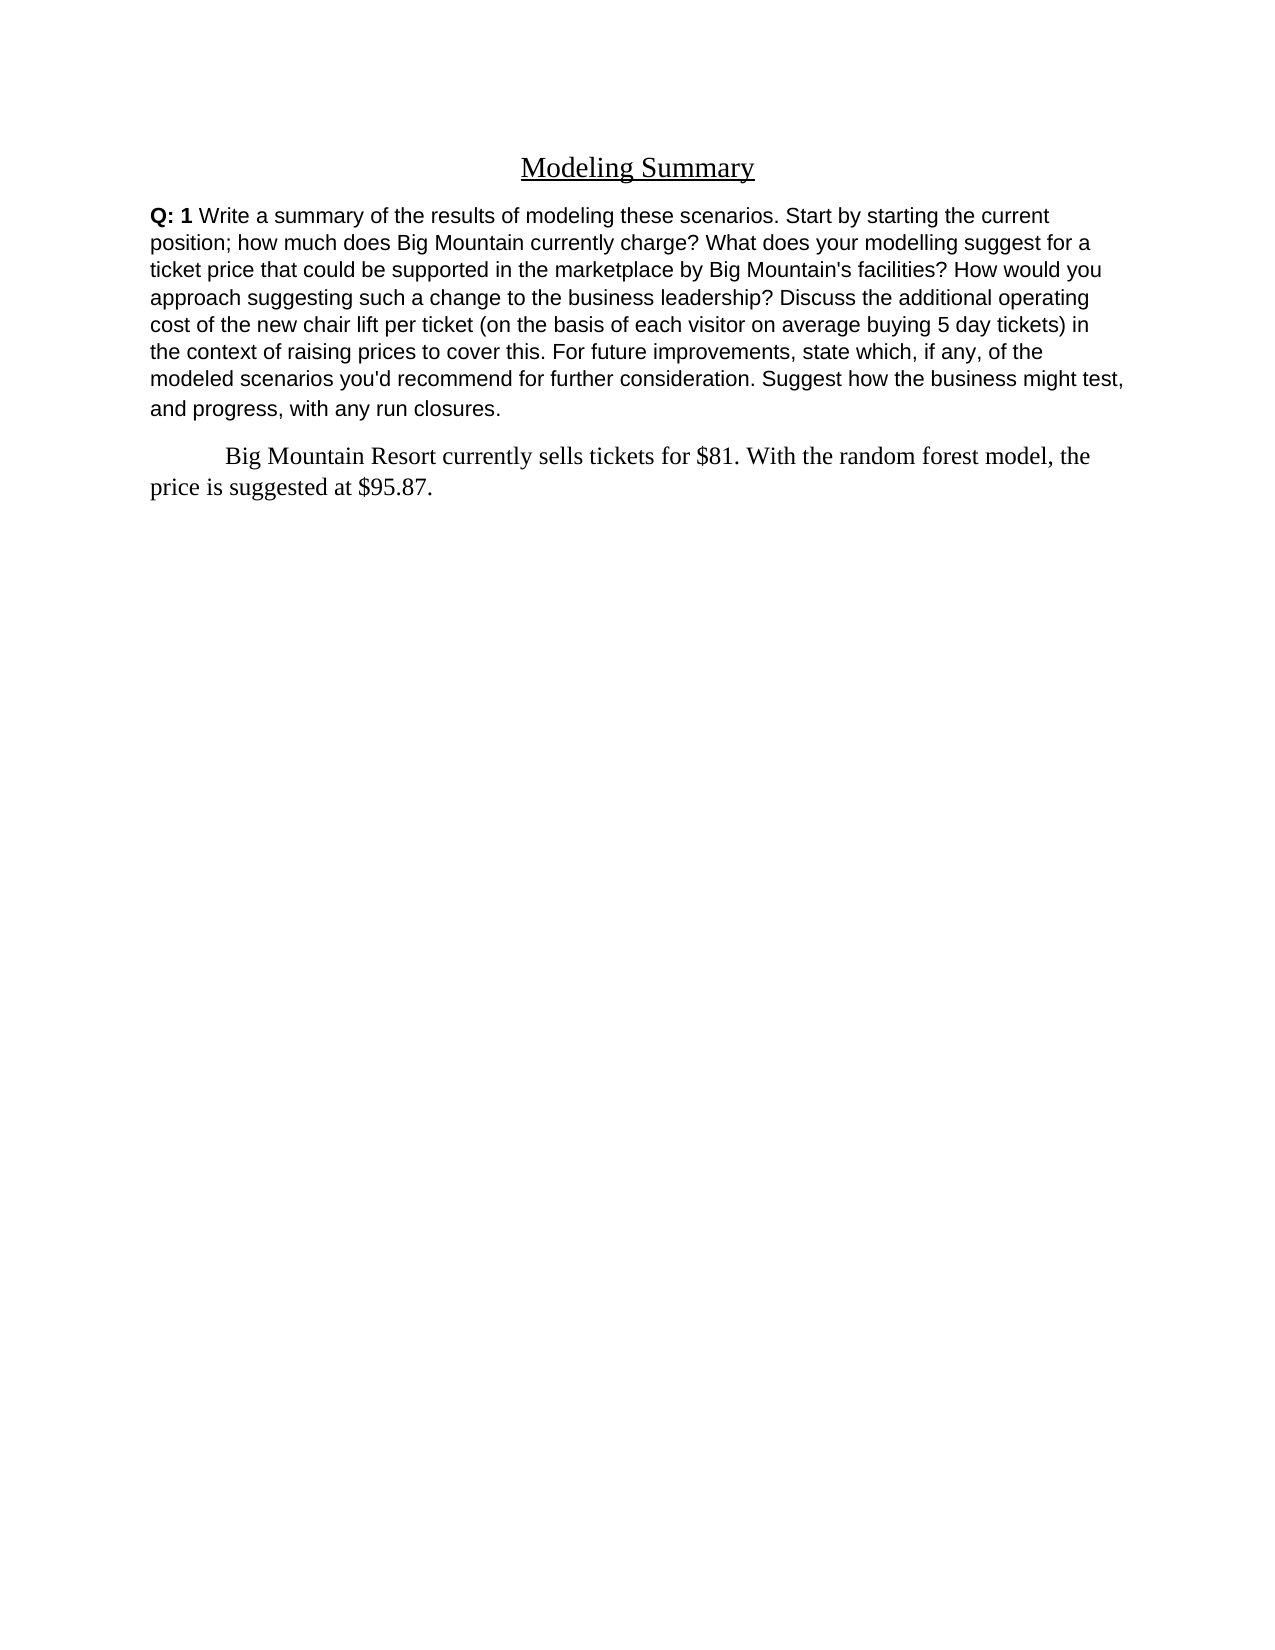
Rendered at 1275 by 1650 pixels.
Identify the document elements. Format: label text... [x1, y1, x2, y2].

text Modeling Summary [150, 150, 1125, 183]
text Big Mountain Resort currently sells tickets for $81. With the random forest model, the price is suggested at $95.87. [150, 441, 1125, 501]
text Q: 1 Write a summary of the results of modeling these scenarios. Start by starting the current position; how much does Big Mountain currently charge? What does your modelling suggest for a ticket price that could be supported in the marketplace by Big Mountain's facilities? How would you approach suggesting such a change to the business leadership? Discuss the additional operating cost of the new chair lift per ticket (on the basis of each visitor on average buying 5 day tickets) in the context of raising prices to cover this. For future improvements, state which, if any, of the modeled scenarios you'd recommend for further consideration. Suggest how the business might test, and progress, with any run closures. [150, 203, 1125, 366]
